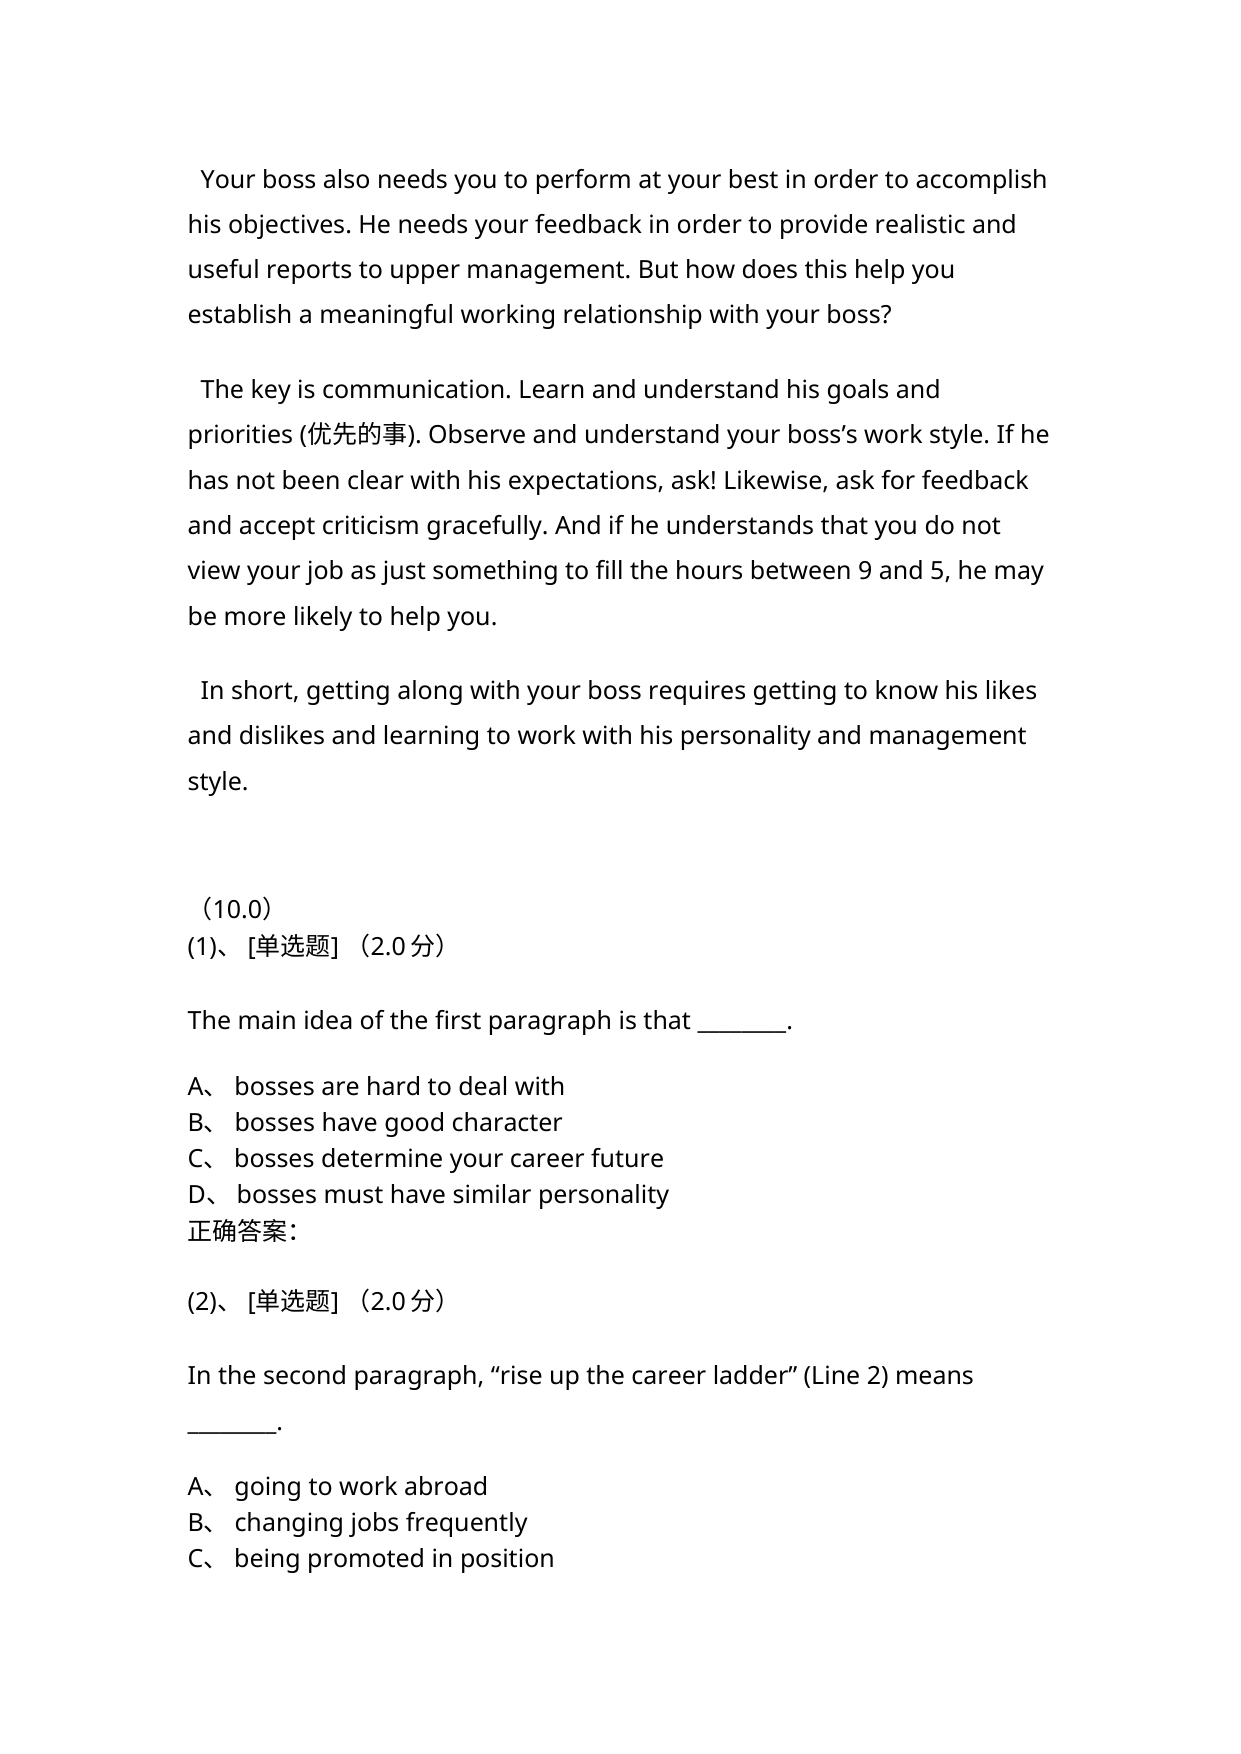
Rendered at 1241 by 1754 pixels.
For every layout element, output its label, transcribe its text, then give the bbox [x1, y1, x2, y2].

text C、 being promoted in position [187, 1539, 1053, 1575]
text D、 bosses must have similar personality [187, 1175, 1053, 1211]
text The key is communication. Learn and understand his goals and priorities (优先的事). Observe and understand your boss’s work style. If he has not been clear with his expectations, ask! Likewise, ask for feedback and accept criticism gracefully. And if he understands that you do not view your job as just something to fill the hours between 9 and 5, he may be more likely to help you. [187, 360, 1053, 632]
text In short, getting along with your boss requires getting to know his likes and dislikes and learning to work with his personality and management style. [187, 661, 1053, 797]
text A、 going to work abroad [187, 1466, 1053, 1503]
text (2)、 [单选题] （2.0分） [187, 1281, 1053, 1317]
text In the second paragraph, “rise up the career ladder” (Line 2) means ________. [187, 1347, 1053, 1437]
text Your boss also needs you to perform at your best in order to accomplish his objectives. He needs your feedback in order to provide realistic and useful reports to upper management. But how does this help you establish a meaningful working relationship with your boss? [187, 150, 1053, 331]
text B、 changing jobs frequently [187, 1503, 1053, 1539]
text (1)、 [单选题] （2.0分） [187, 926, 1053, 962]
text A、 bosses are hard to deal with [187, 1066, 1053, 1102]
text （10.0） [187, 890, 1053, 926]
text B、 bosses have good character [187, 1102, 1053, 1138]
text C、 bosses determine your career future [187, 1138, 1053, 1175]
text The main idea of the first paragraph is that ________. [187, 991, 1053, 1037]
text 正确答案： [187, 1211, 1053, 1247]
